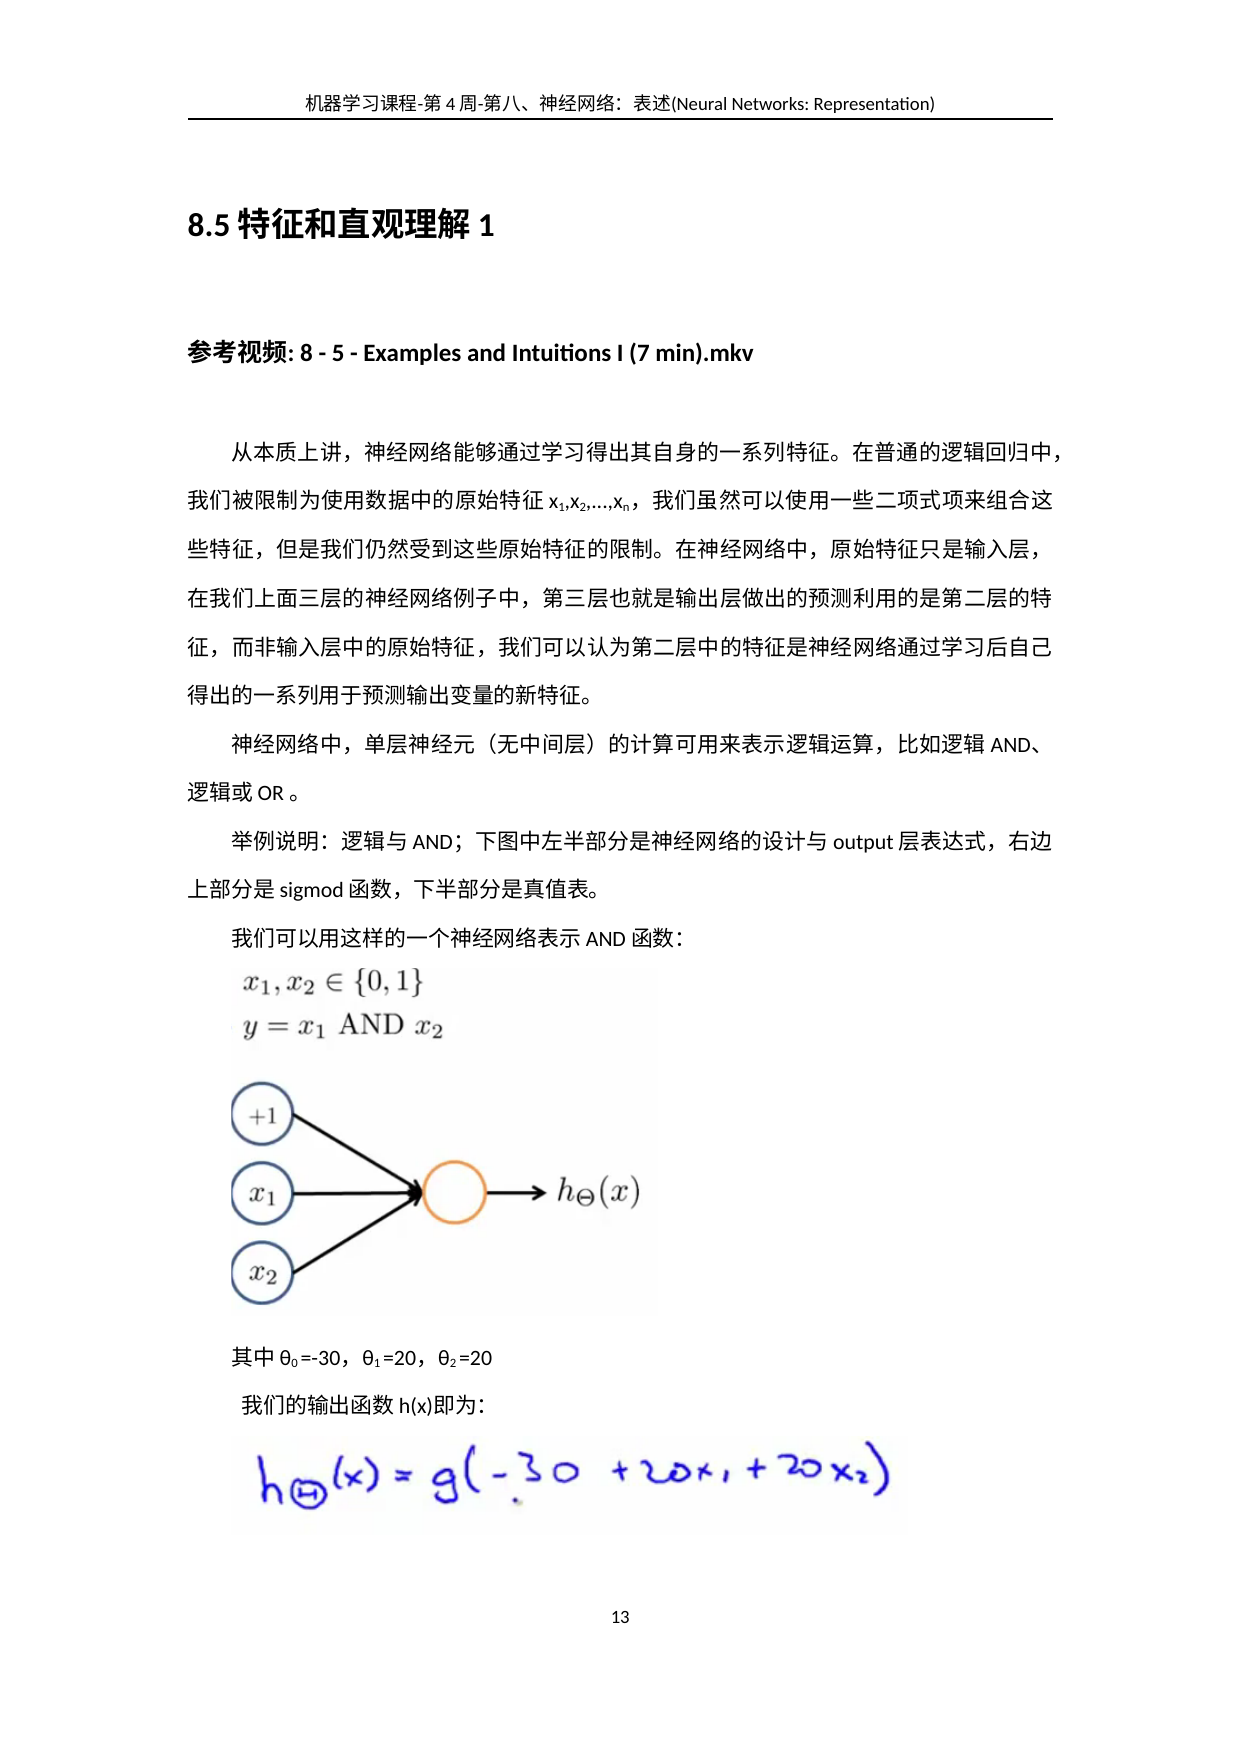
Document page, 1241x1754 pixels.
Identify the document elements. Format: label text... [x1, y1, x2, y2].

text 神经网络中，单层神经元（无中间层）的计算可用来表示逻辑运算，比如逻辑AND、逻辑或OR 。 [187, 726, 1053, 807]
text 我们的输出函数h(x)即为： [187, 1388, 1053, 1420]
picture [231, 968, 658, 1316]
text 举例说明：逻辑与AND；下图中左半部分是神经网络的设计与output层表达式，右边上部分是sigmod函数，下半部分是真值表。 [187, 823, 1053, 904]
text 参考视频: 8 - 5 - Examples and Intuitions I (7 min).mkv [187, 318, 1053, 383]
text 我们可以用这样的一个神经网络表示AND 函数： [187, 920, 1053, 953]
text 从本质上讲，神经网络能够通过学习得出其自身的一系列特征。在普通的逻辑回归中，我们被限制为使用数据中的原始特征x1,x2,...,xn，我们虽然可以使用一些二项式项来组合这些特征，但是我们仍然受到这些原始特征的限制。在神经网络中，原始特征只是输入层，在我们上面三层的神经网络例子中，第三层也就是输出层做出的预测利用的是第二层的特征，而非输入层中的原始特征，我们可以认为第二层中的特征是神经网络通过学习后自己得出的一系列用于预测输出变量的新特征。 [187, 434, 1053, 710]
text 8.5 特征和直观理解1 [187, 189, 1053, 254]
text 其中θ0 =-30，θ1 =20，θ2 =20 [187, 1339, 1053, 1372]
picture [231, 1436, 908, 1535]
